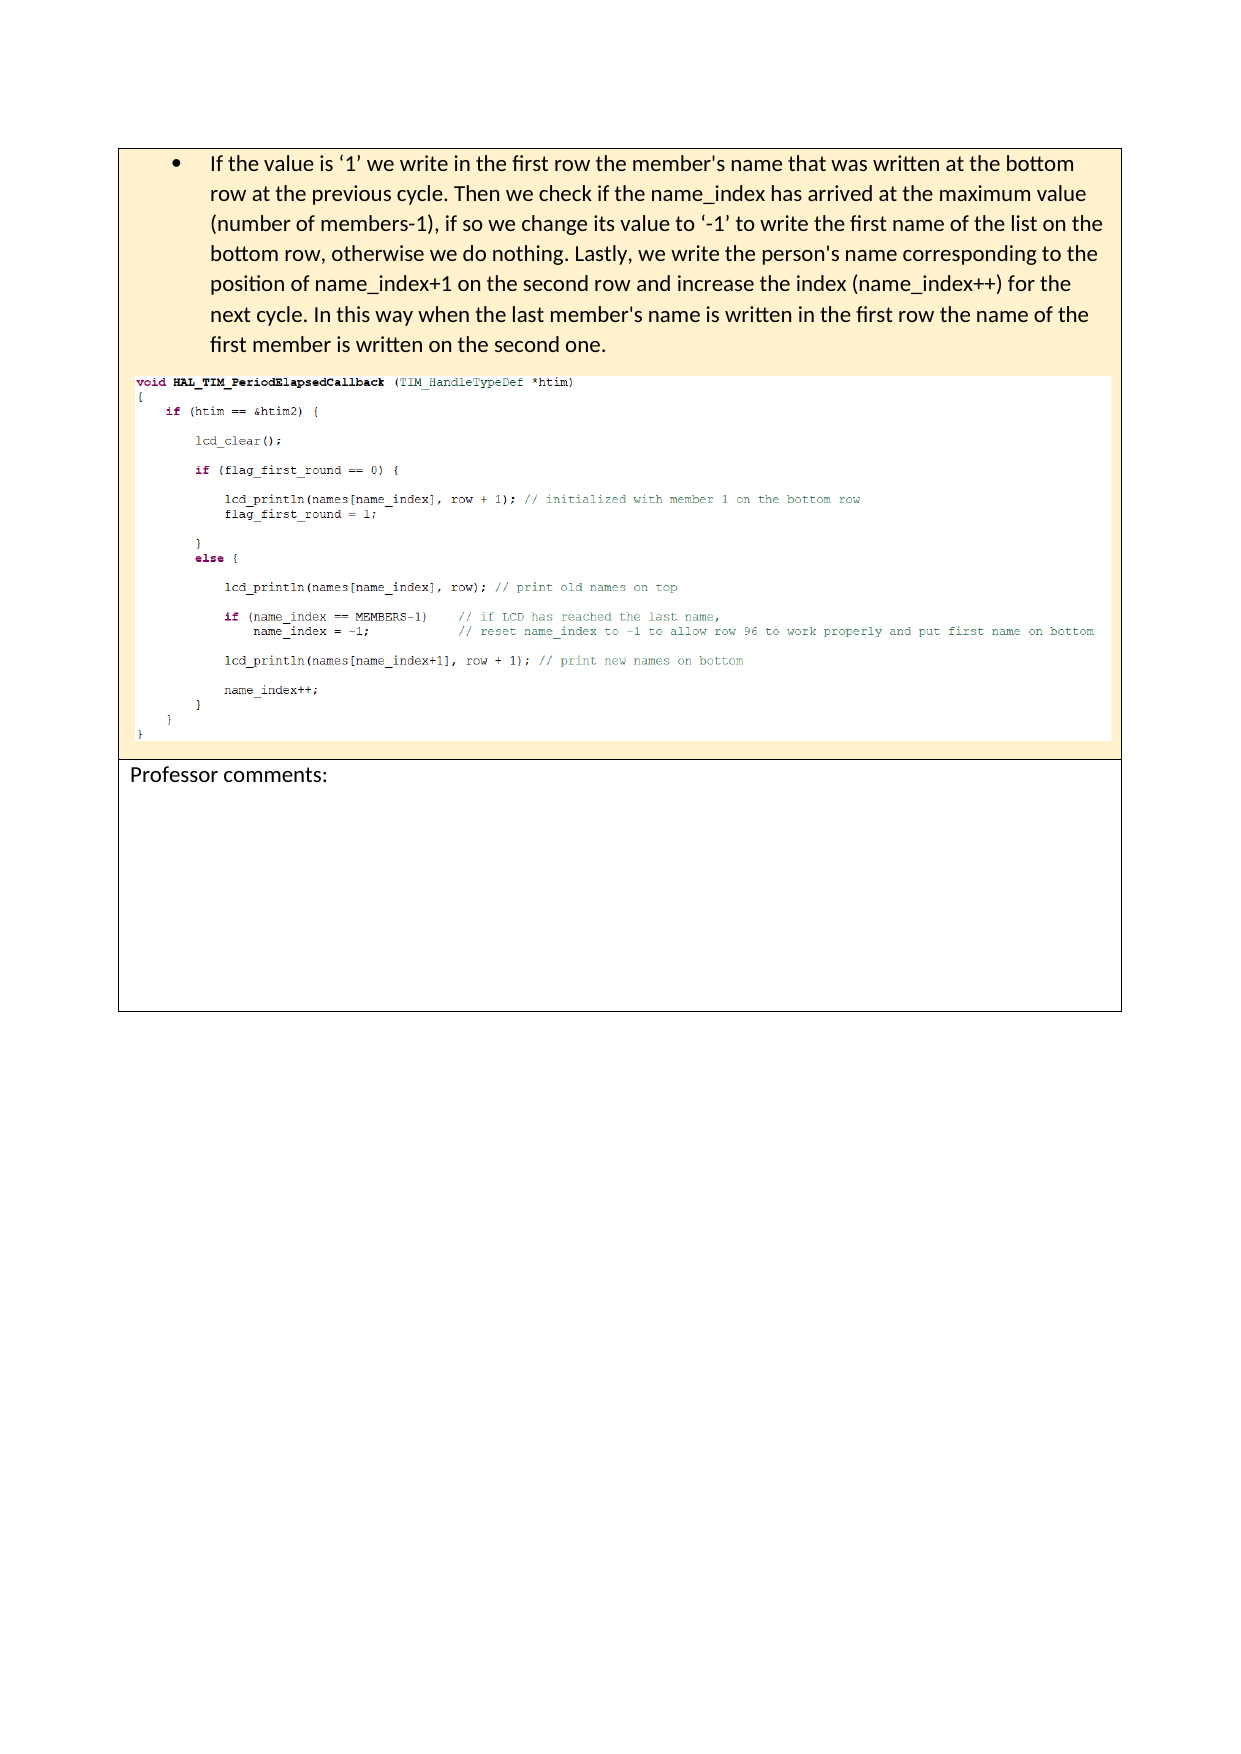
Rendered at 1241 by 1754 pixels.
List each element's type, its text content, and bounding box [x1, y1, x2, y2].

picture [134, 376, 1112, 741]
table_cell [119, 149, 1121, 759]
table_cell Professor comments: [119, 760, 1121, 1011]
